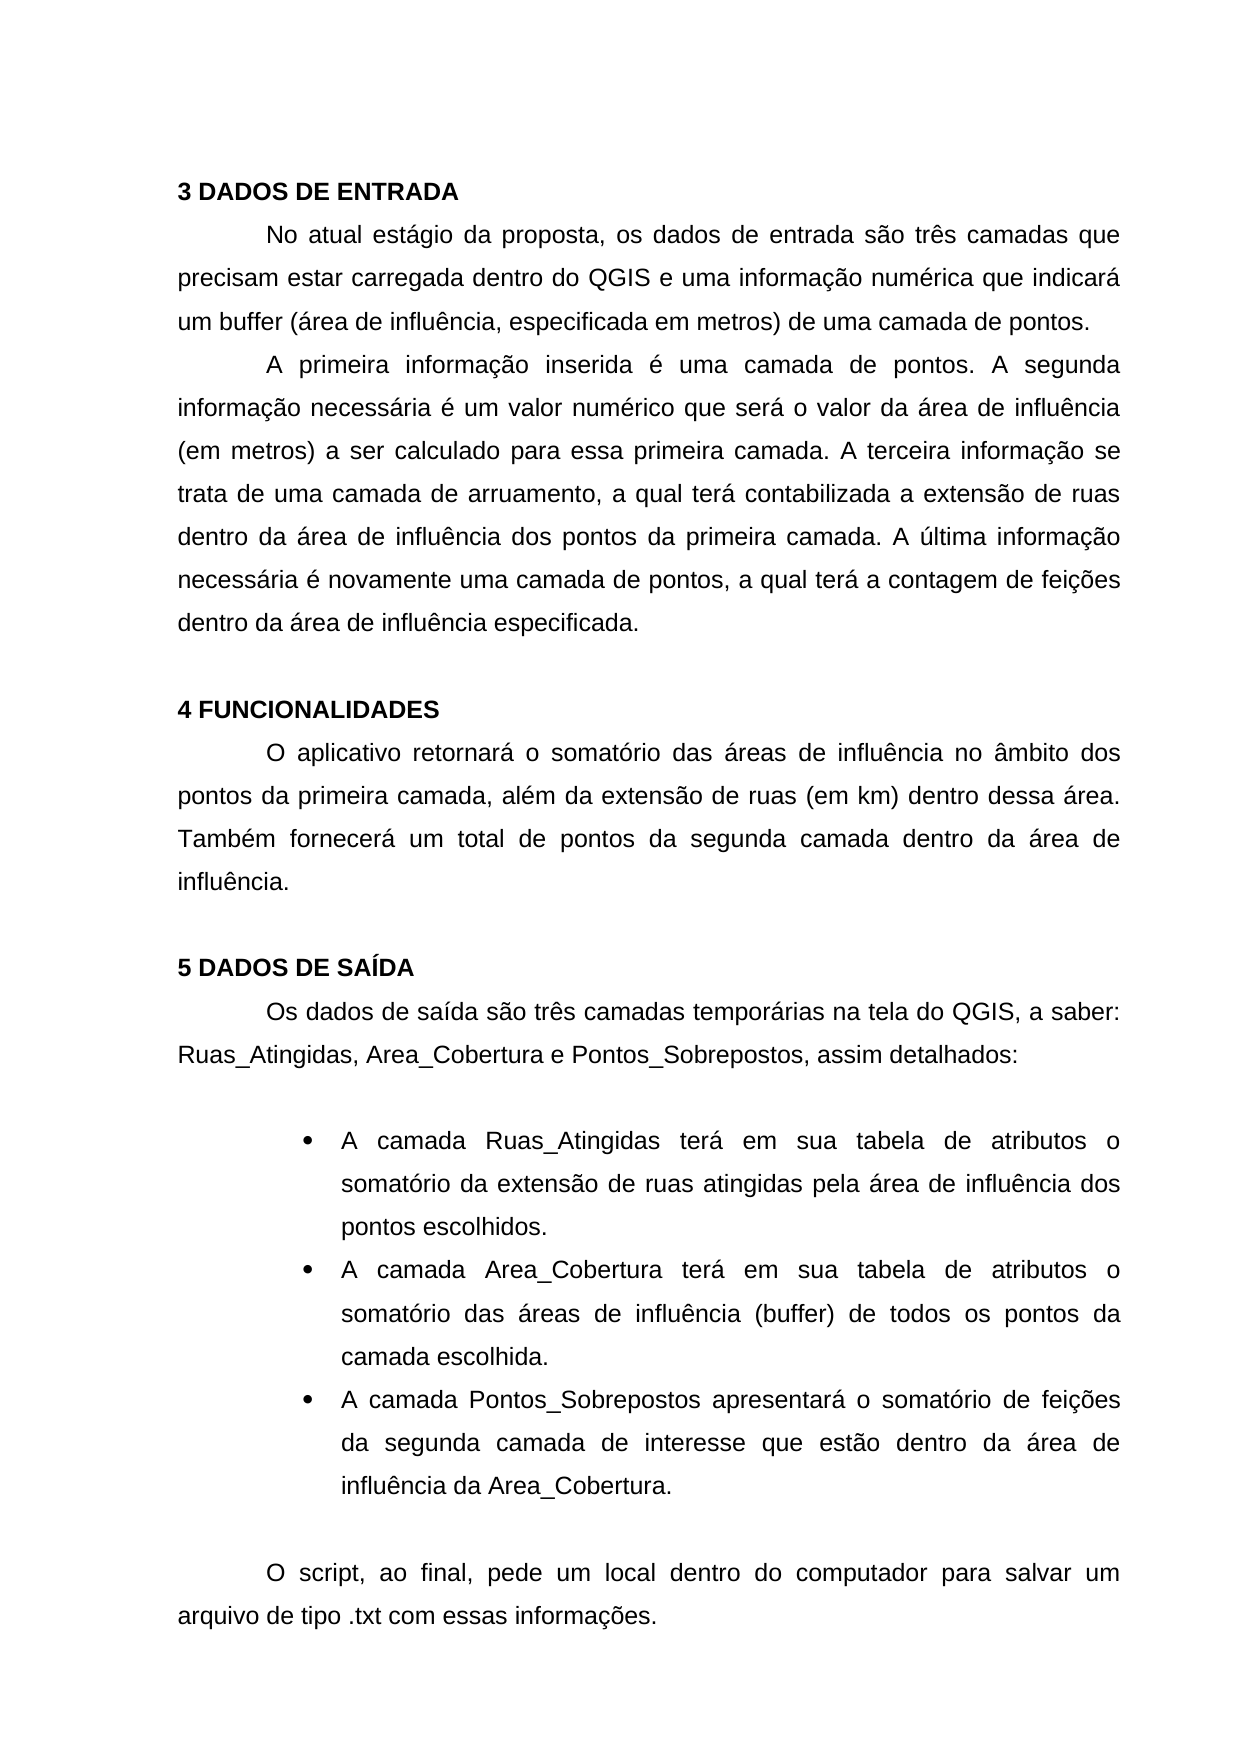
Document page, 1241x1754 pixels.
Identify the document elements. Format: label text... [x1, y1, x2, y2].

text A primeira informação inserida é uma camada de pontos. A segunda informação necessária é um valor numérico que será o valor da área de influência (em metros) a ser calculado para essa primeira camada. A terceira informação se trata de uma camada de arruamento, a qual terá contabilizada a extensão de ruas dentro da área de influência dos pontos da primeira camada. A última informação necessária é novamente uma camada de pontos, a qual terá a contagem de feições dentro da área de influência especificada. [177, 350, 1122, 637]
text O aplicativo retornará o somatório das áreas de influência no âmbito dos pontos da primeira camada, além da extensão de ruas (em km) dentro dessa área. Também fornecerá um total de pontos da segunda camada dentro da área de influência. [177, 738, 1122, 896]
subtitle FUNCIONALIDADES [177, 695, 1122, 723]
text No atual estágio da proposta, os dados de entrada são três camadas que precisam estar carregada dentro do QGIS e uma informação numérica que indicará um buffer (área de influência, especificada em metros) de uma camada de pontos. [177, 220, 1122, 335]
subtitle DADOS DE ENTRADA [177, 177, 1122, 206]
list A camada Ruas_Atingidas terá em sua tabela de atributos o somatório da extensão de ruas atingidas pela área de influência dos pontos escolhidos. [303, 1126, 1122, 1241]
list A camada Area_Cobertura terá em sua tabela de atributos o somatório das áreas de influência (buffer) de todos os pontos da camada escolhida. [303, 1255, 1122, 1371]
text Os dados de saída são três camadas temporárias na tela do QGIS, a saber: Ruas_Atingidas, Area_Cobertura e Pontos_Sobrepostos, assim detalhados: [177, 997, 1122, 1068]
list A camada Pontos_Sobrepostos apresentará o somatório de feições da segunda camada de interesse que estão dentro da área de influência da Area_Cobertura. [303, 1385, 1122, 1500]
text O script, ao final, pede um local dentro do computador para salvar um arquivo de tipo .txt com essas informações. [177, 1557, 1122, 1629]
subtitle DADOS DE SAÍDA [177, 953, 1122, 982]
